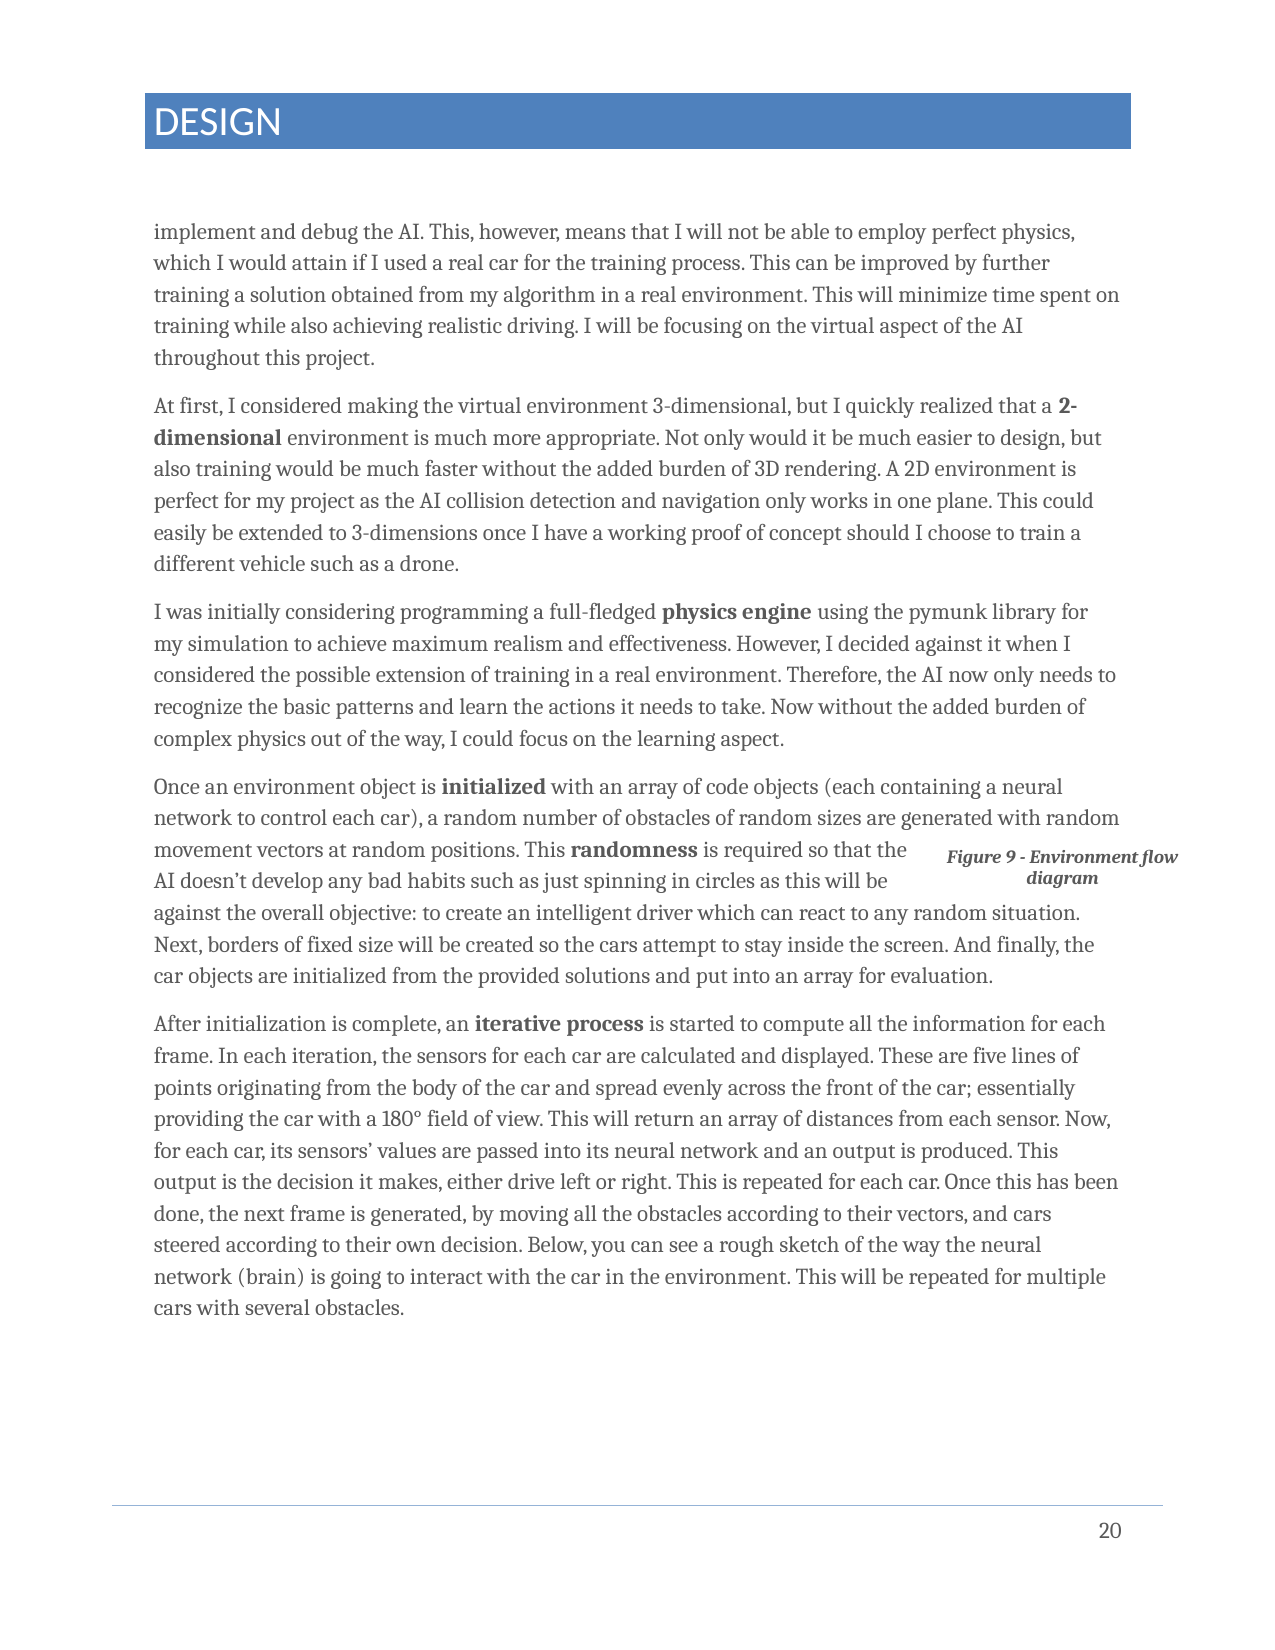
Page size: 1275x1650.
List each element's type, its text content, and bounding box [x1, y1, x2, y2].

text Once an environment object is initialized with an array of code objects (each containing a neural network to control each car), a random number of obstacles of random sizes are generated with random movement vectors at random positions. This randomness is required so that the AI doesn’t develop any bad habits such as just spinning in circles as this will be against the overall objective: to create an intelligent driver which can react to any random situation. Next, borders of fixed size will be created so the cars attempt to stay inside the screen. And finally, the car objects are initialized from the provided solutions and put into an array for evaluation. [153, 773, 1121, 989]
text I was initially considering programming a full-fledged physics engine using the pymunk library for my simulation to achieve maximum realism and effectiveness. However, I decided against it when I considered the possible extension of training in a real environment. Therefore, the AI now only needs to recognize the basic patterns and learn the actions it needs to take. Now without the added burden of complex physics out of the way, I could focus on the learning aspect. [153, 599, 1121, 752]
text At first, I considered making the virtual environment 3-dimensional, but I quickly realized that a 2-dimensional environment is much more appropriate. Not only would it be much easier to design, but also training would be much faster without the added burden of 3D rendering. A 2D environment is perfect for my project as the AI collision detection and navigation only works in one plane. This could easily be extended to 3-dimensions once I have a working proof of concept should I choose to train a different vehicle such as a drone. [153, 393, 1121, 577]
text After initialization is complete, an iterative process is started to compute all the information for each frame. In each iteration, the sensors for each car are calculated and displayed. These are five lines of points originating from the body of the car and spread evenly across the front of the car; essentially providing the car with a 180° field of view. This will return an array of distances from each sensor. Now, for each car, its sensors’ values are passed into its neural network and an output is produced. This output is the decision it makes, either drive left or right. This is repeated for each car. Once this has been done, the next frame is generated, by moving all the obstacles according to their vectors, and cars steered according to their own decision. Below, you can see a rough sketch of the way the neural network (brain) is going to interact with the car in the environment. This will be repeated for multiple cars with several obstacles. [153, 1011, 1121, 1322]
